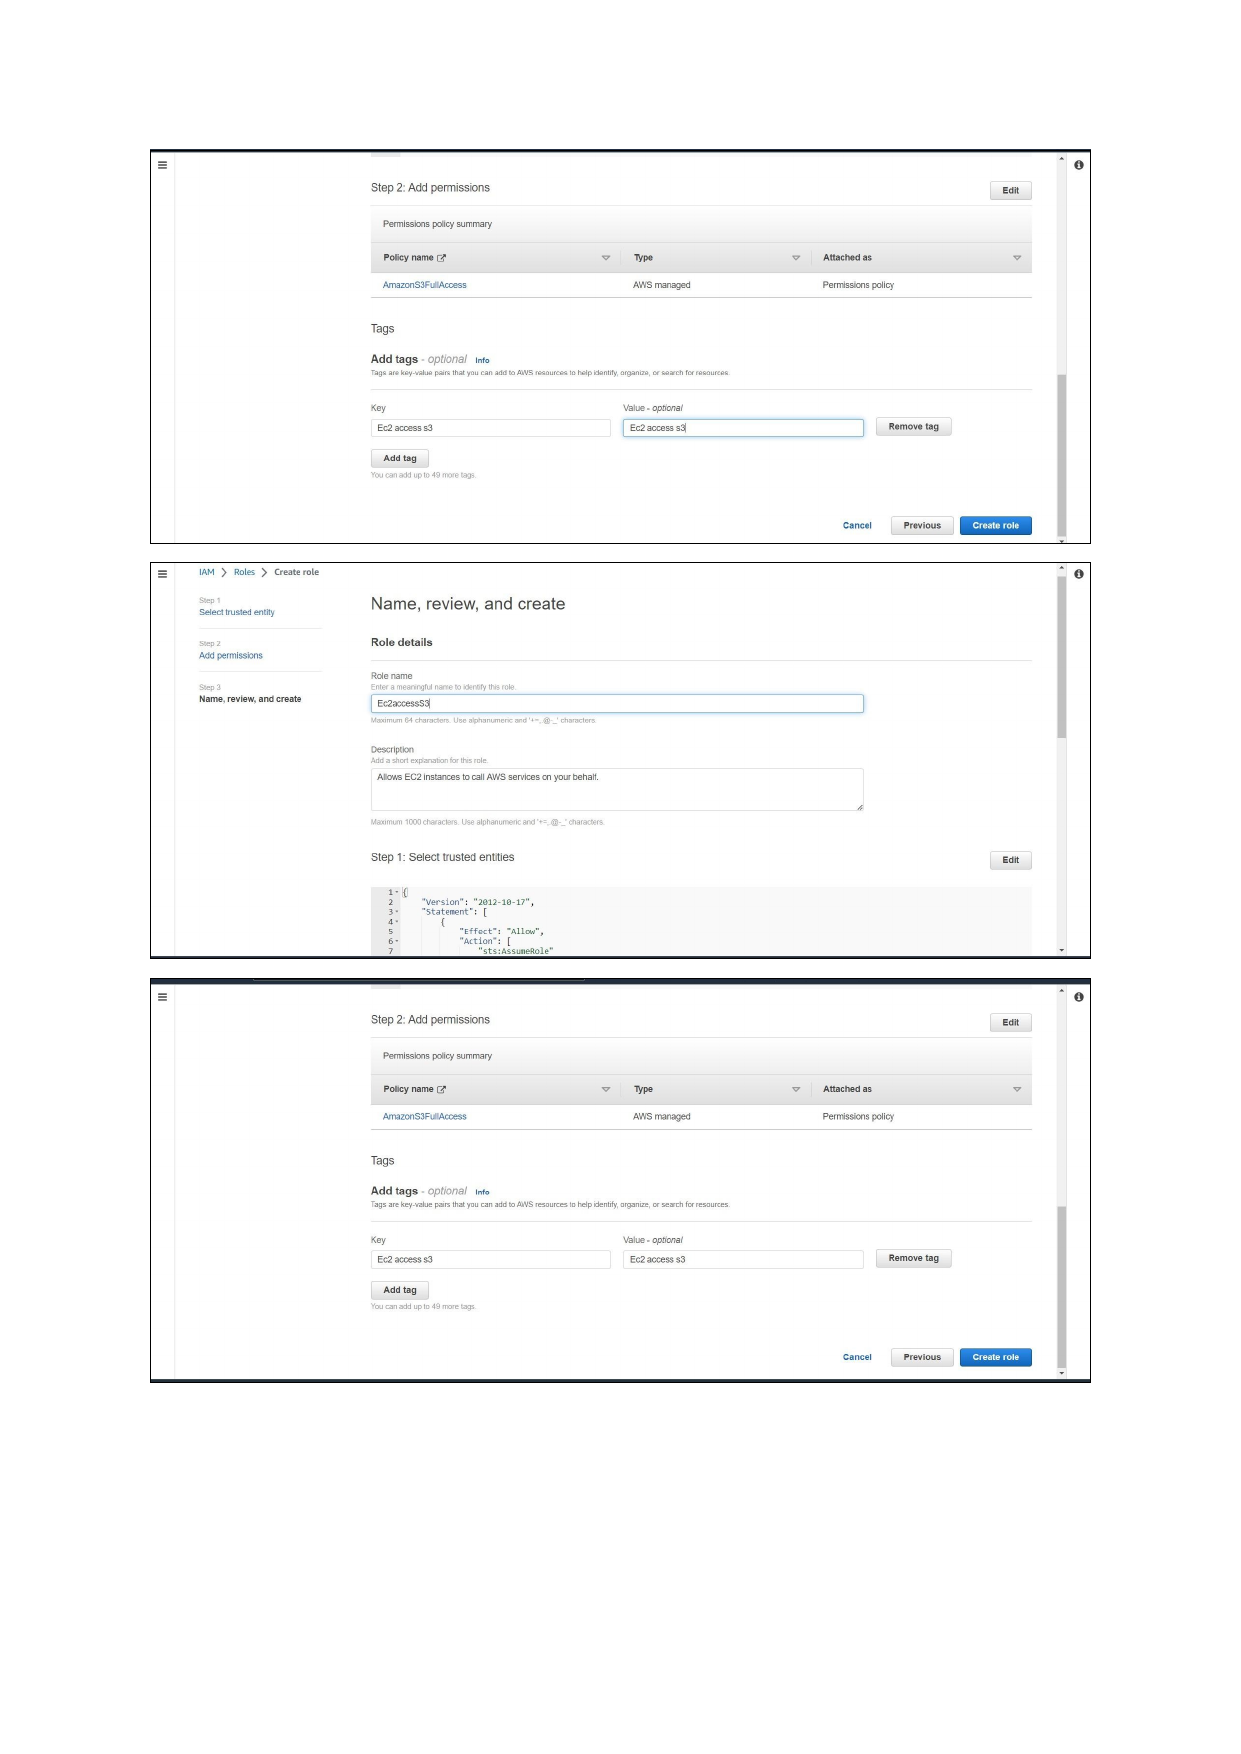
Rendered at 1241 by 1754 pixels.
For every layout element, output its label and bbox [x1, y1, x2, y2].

picture [151, 979, 1090, 1382]
picture [151, 151, 1090, 543]
picture [151, 563, 1090, 958]
